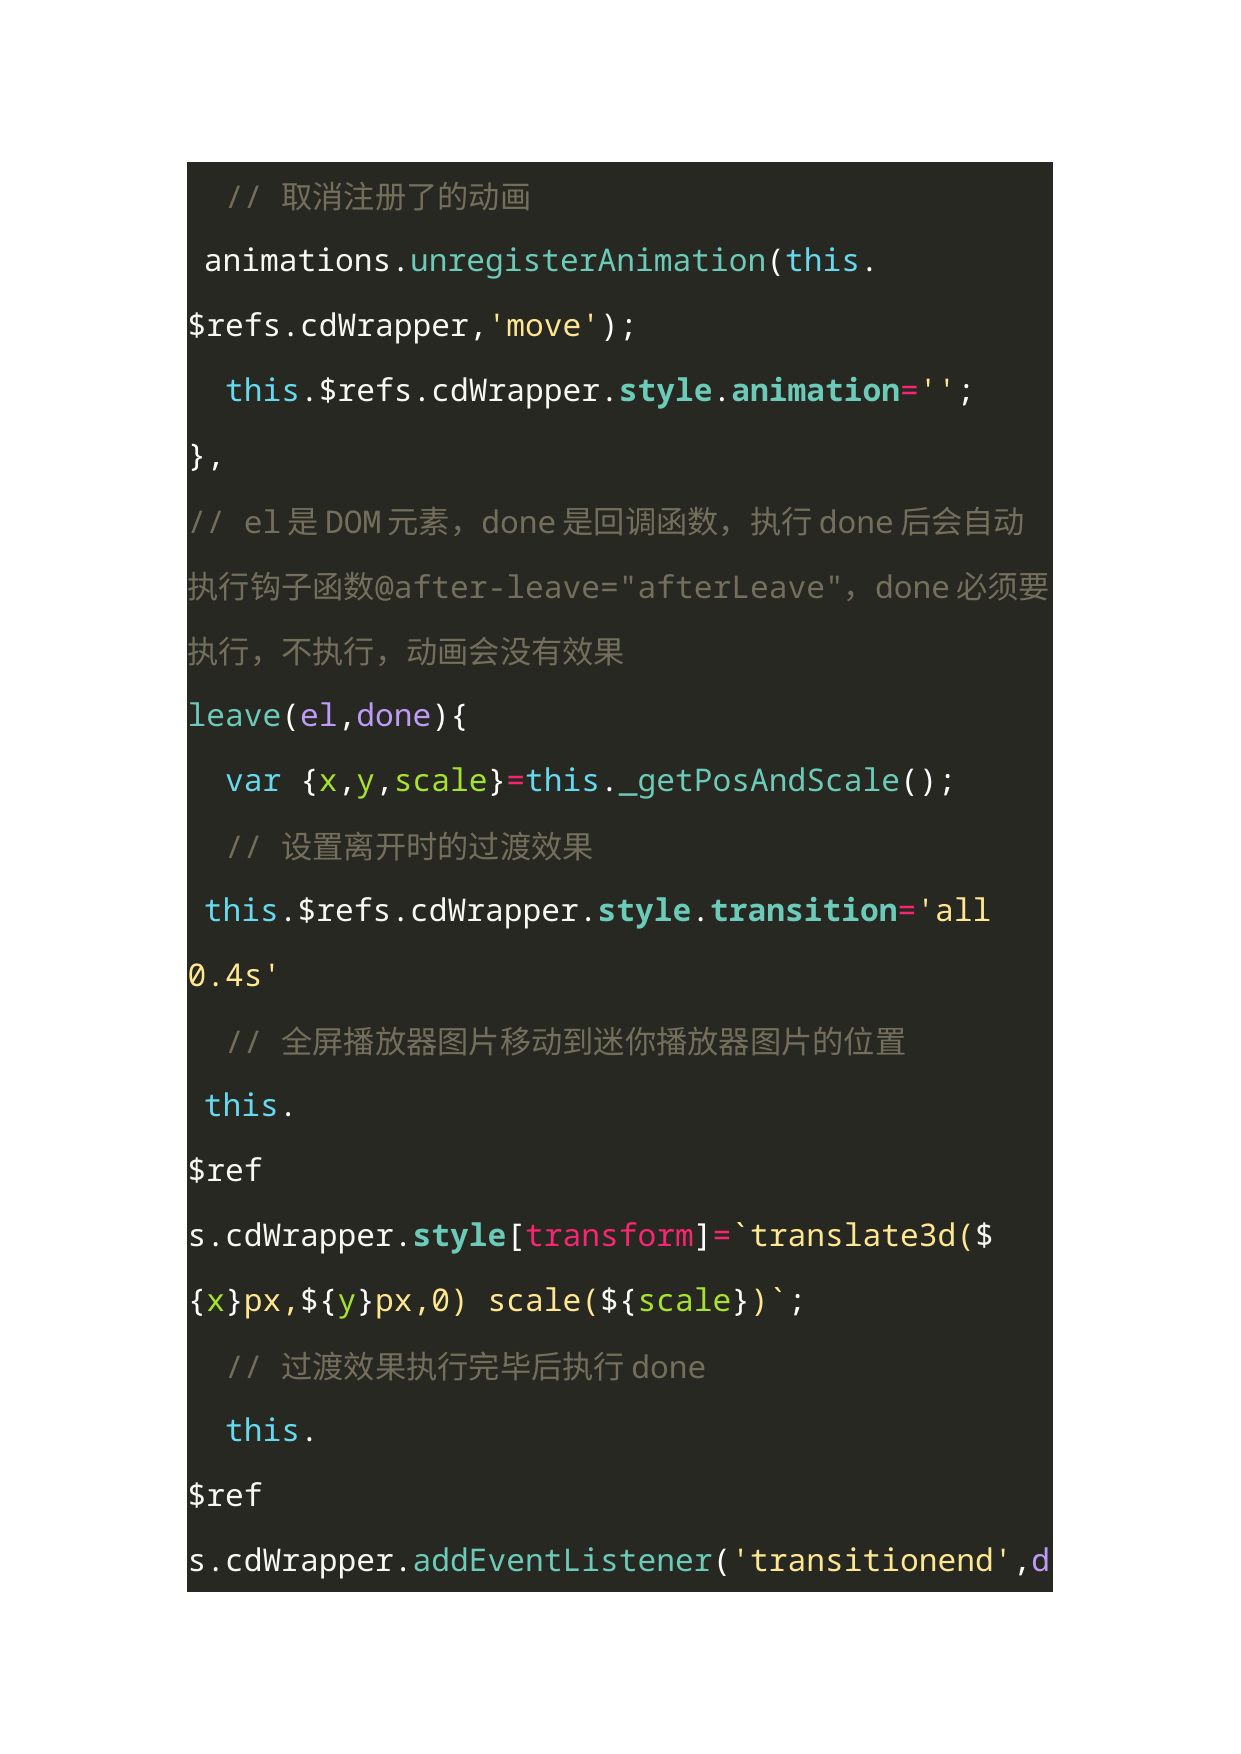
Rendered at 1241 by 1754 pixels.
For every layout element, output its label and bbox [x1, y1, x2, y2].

text [187, 162, 1053, 1592]
